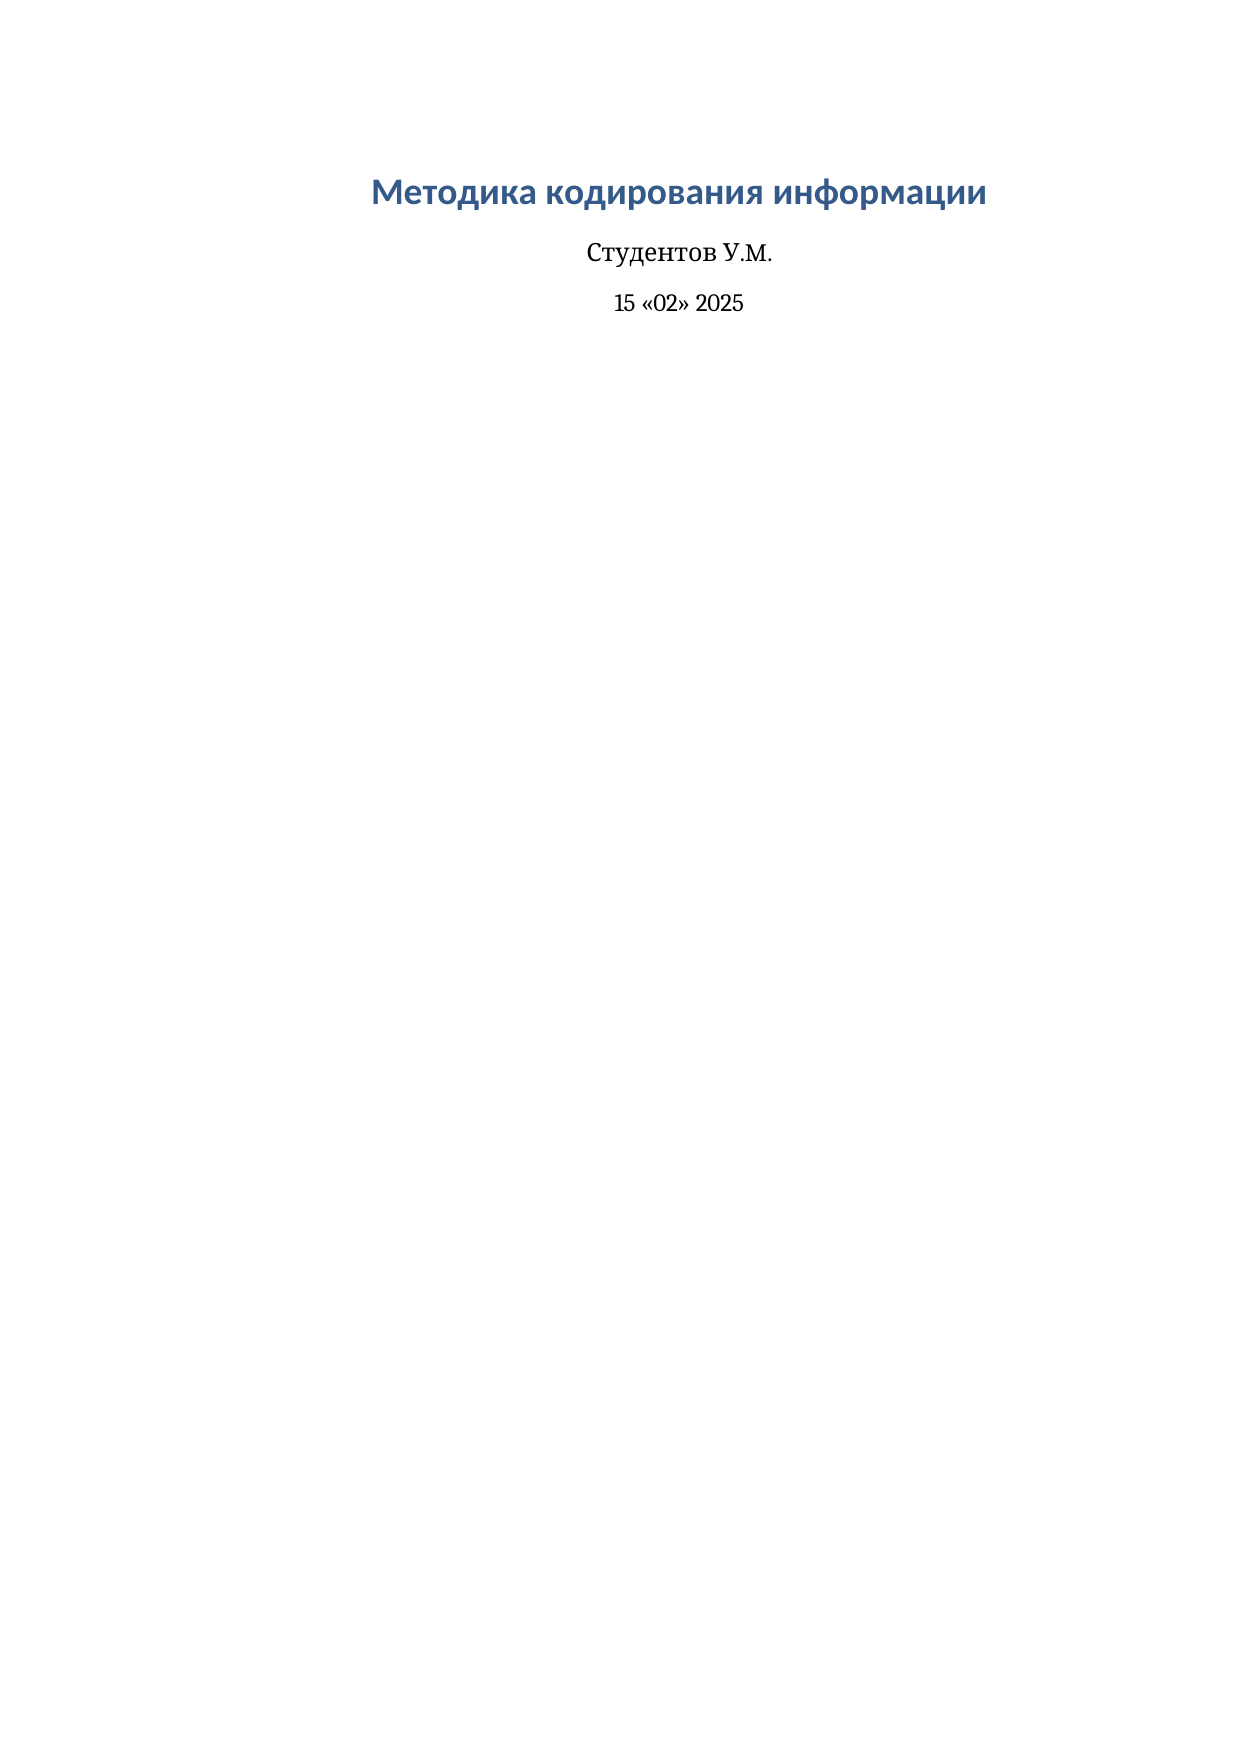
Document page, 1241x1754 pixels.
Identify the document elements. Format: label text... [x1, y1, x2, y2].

title Методика кодирования информации [177, 168, 1181, 214]
text Студентов У.M. [177, 239, 1181, 268]
text 15 «02» 2025 [177, 288, 1181, 317]
